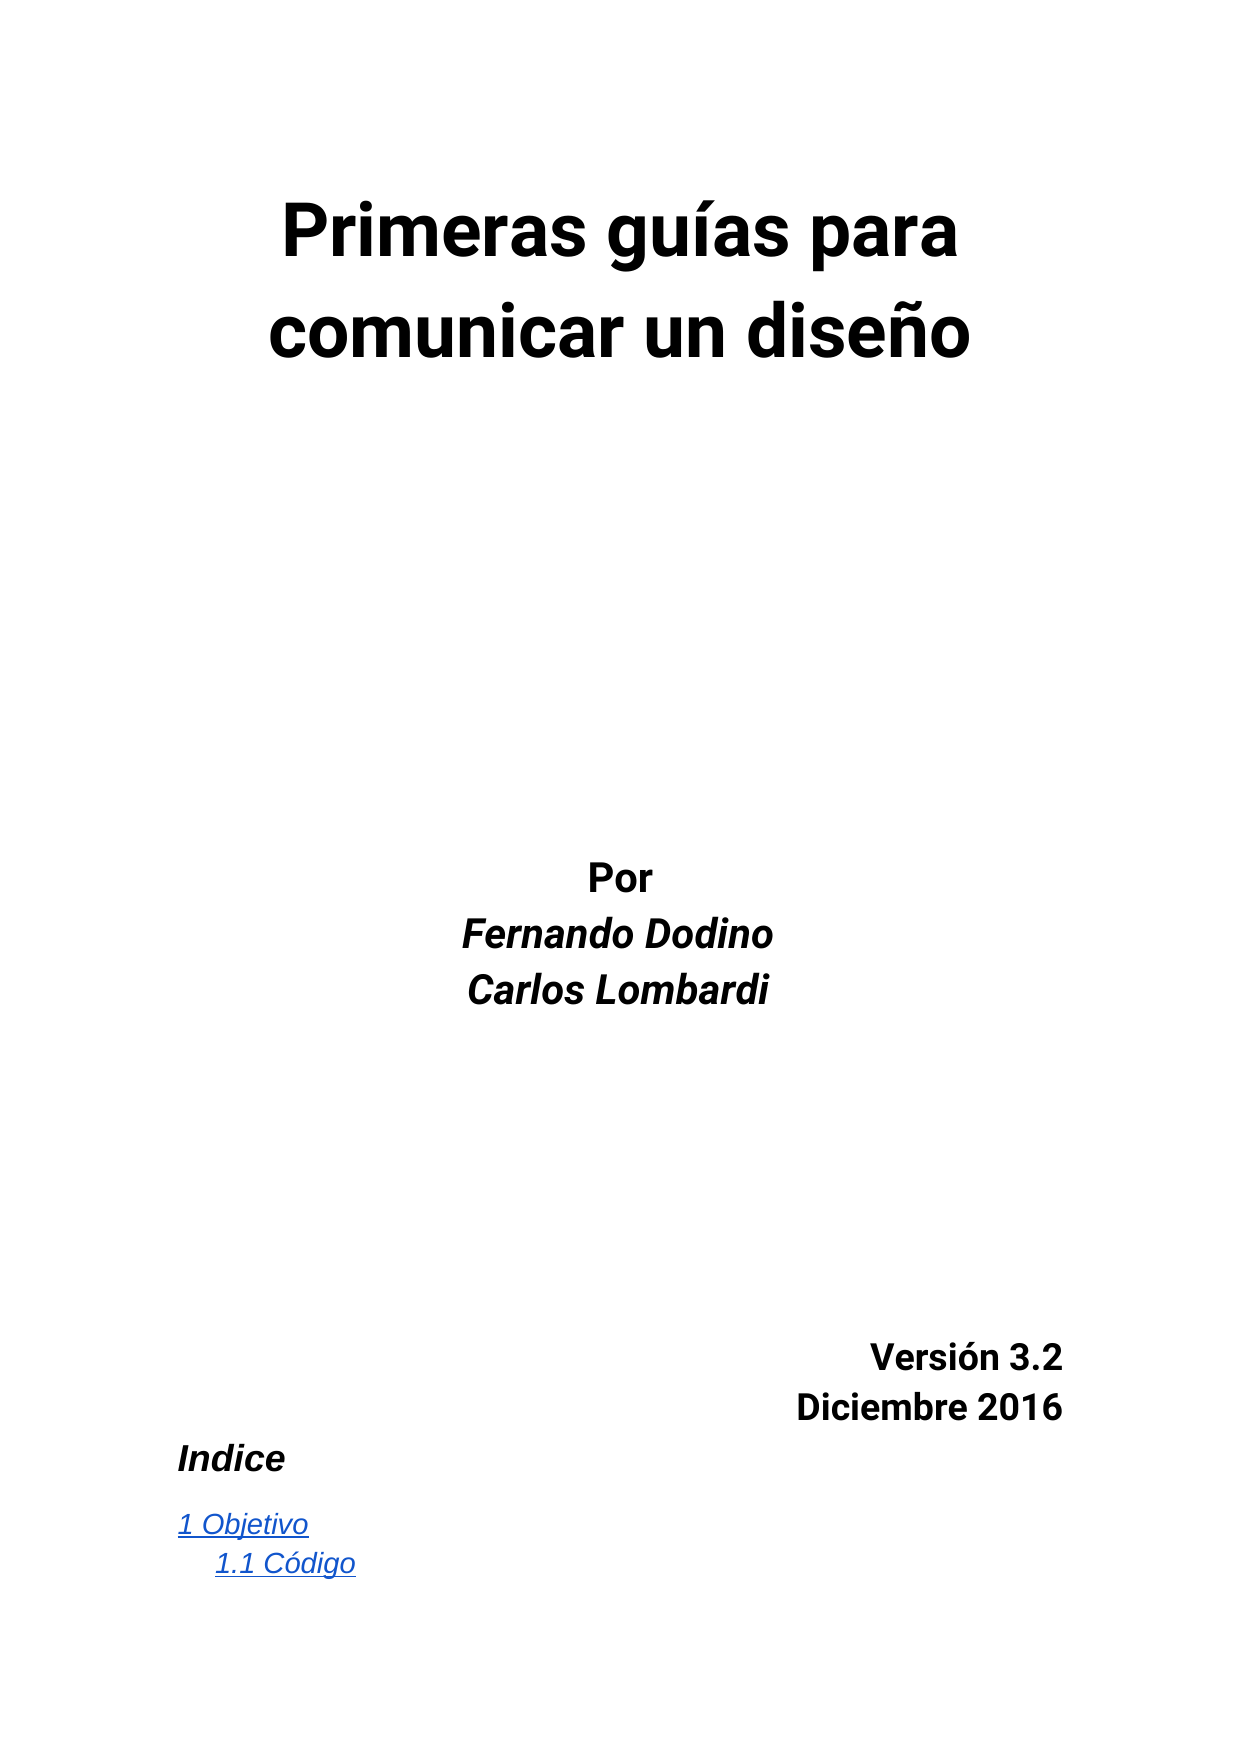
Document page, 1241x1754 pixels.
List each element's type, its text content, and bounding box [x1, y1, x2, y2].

text Carlos Lombardi [177, 966, 1063, 1014]
text Versión 3.2 [177, 1335, 1063, 1379]
text Indice [177, 1436, 1063, 1479]
text Primeras guías para [177, 187, 1063, 275]
text Diciembre 2016 [177, 1386, 1063, 1430]
text Fernando Dodino [177, 909, 1063, 958]
text Por [177, 853, 1063, 902]
text comunicar un diseño [177, 288, 1063, 376]
